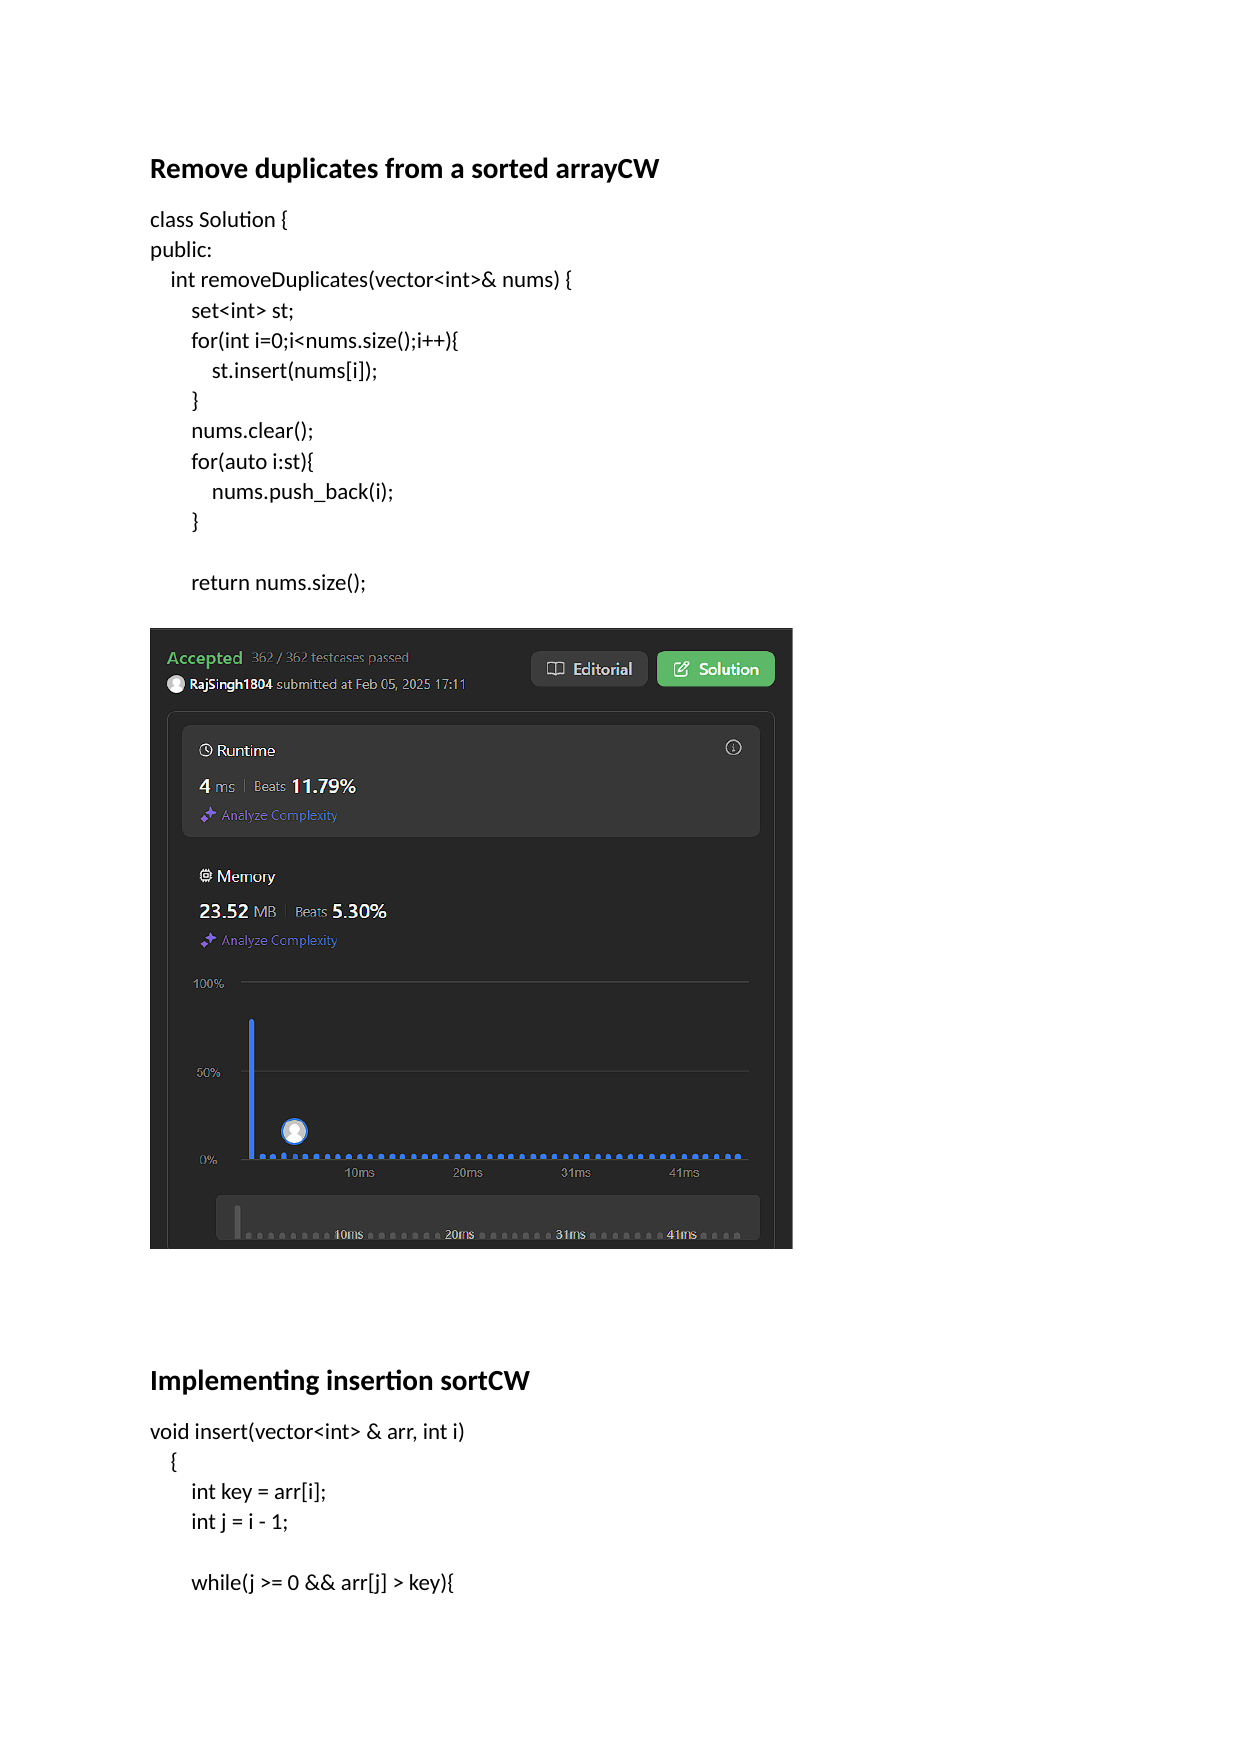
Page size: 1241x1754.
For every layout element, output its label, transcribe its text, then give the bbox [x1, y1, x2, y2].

text for(int i=0;i<nums.size();i++){ [150, 326, 1090, 354]
text void insert(vector<int> & arr, int i) [150, 1417, 1090, 1445]
picture [150, 628, 793, 1249]
text nums.push_back(i); [150, 477, 1090, 505]
text nums.clear(); [150, 417, 1090, 444]
text int removeDuplicates(vector<int>& nums) { [150, 266, 1090, 293]
text for(auto i:st){ [150, 447, 1090, 475]
text while(j >= 0 && arr[j] > key){ [150, 1568, 1090, 1596]
text Implementing insertion sortCW [150, 1362, 1090, 1397]
text int j = i - 1; [150, 1507, 1090, 1535]
text } [150, 507, 1090, 535]
text public: [150, 235, 1090, 263]
text set<int> st; [150, 296, 1090, 324]
text return nums.size(); [150, 568, 1090, 596]
text Remove duplicates from a sorted arrayCW [150, 150, 1090, 186]
text { [150, 1447, 1090, 1475]
text class Solution { [150, 205, 1090, 233]
text } [150, 386, 1090, 414]
text int key = arr[i]; [150, 1477, 1090, 1505]
text st.insert(nums[i]); [150, 356, 1090, 384]
